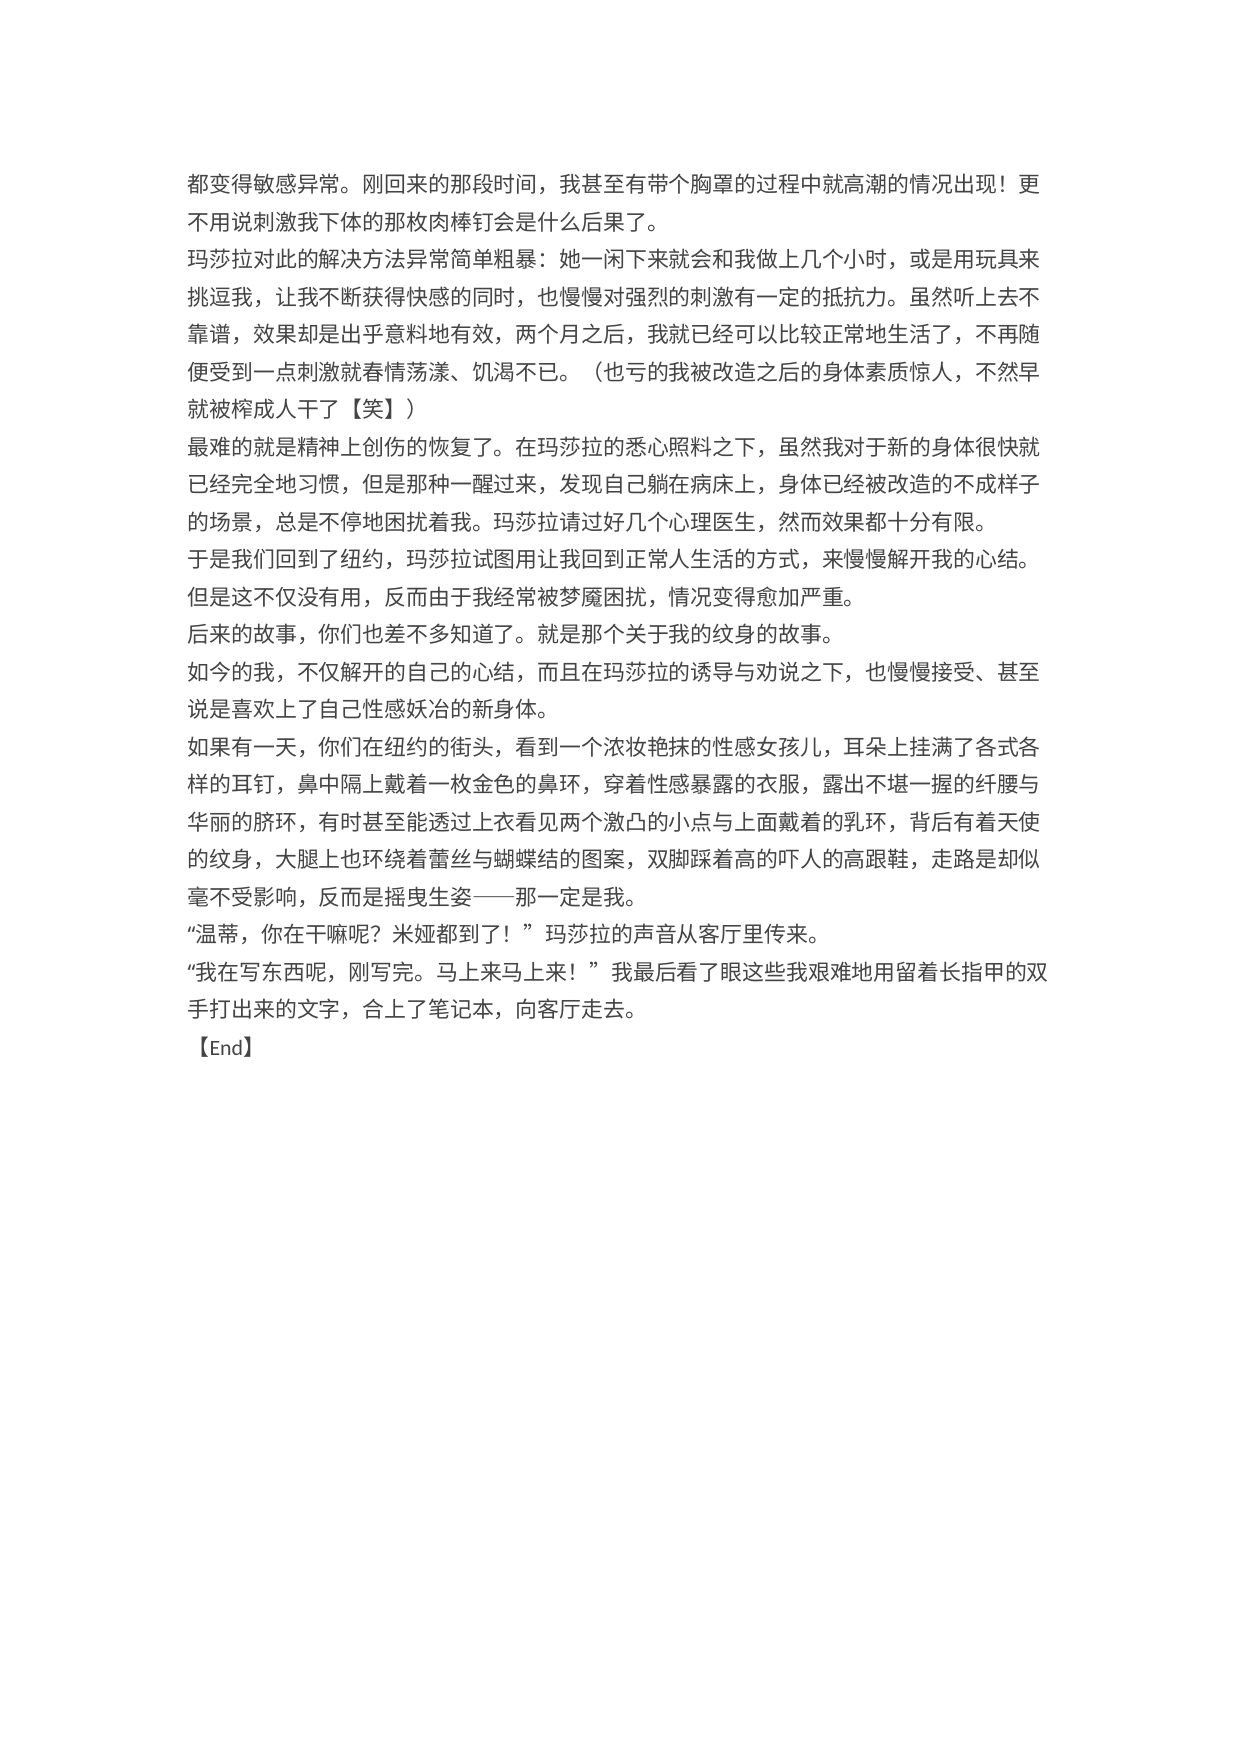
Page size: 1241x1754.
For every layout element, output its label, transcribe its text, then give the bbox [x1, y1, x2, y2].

text “我在写东西呢，刚写完。马上来马上来！”我最后看了眼这些我艰难地用留着长指甲的双手打出来的文字，合上了笔记本，向客厅走去。 [187, 952, 1053, 1027]
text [187, 164, 1053, 239]
text 如今的我，不仅解开的自己的心结，而且在玛莎拉的诱导与劝说之下，也慢慢接受、甚至说是喜欢上了自己性感妖冶的新身体。 [187, 652, 1053, 727]
text 后来的故事，你们也差不多知道了。就是那个关于我的纹身的故事。 [187, 614, 1053, 652]
text 最难的就是精神上创伤的恢复了。在玛莎拉的悉心照料之下，虽然我对于新的身体很快就已经完全地习惯，但是那种一醒过来，发现自己躺在病床上，身体已经被改造的不成样子的场景，总是不停地困扰着我。玛莎拉请过好几个心理医生，然而效果都十分有限。 [187, 427, 1053, 539]
text 玛莎拉对此的解决方法异常简单粗暴：她一闲下来就会和我做上几个小时，或是用玩具来挑逗我，让我不断获得快感的同时，也慢慢对强烈的刺激有一定的抵抗力。虽然听上去不靠谱，效果却是出乎意料地有效，两个月之后，我就已经可以比较正常地生活了，不再随便受到一点刺激就春情荡漾、饥渴不已。（也亏的我被改造之后的身体素质惊人，不然早就被榨成人干了【笑】） [187, 239, 1053, 427]
text 【End】 [187, 1027, 1053, 1064]
text “温蒂，你在干嘛呢？米娅都到了！”玛莎拉的声音从客厅里传来。 [187, 914, 1053, 952]
text 于是我们回到了纽约，玛莎拉试图用让我回到正常人生活的方式，来慢慢解开我的心结。但是这不仅没有用，反而由于我经常被梦魇困扰，情况变得愈加严重。 [187, 539, 1053, 614]
text 如果有一天，你们在纽约的街头，看到一个浓妆艳抹的性感女孩儿，耳朵上挂满了各式各样的耳钉，鼻中隔上戴着一枚金色的鼻环，穿着性感暴露的衣服，露出不堪一握的纤腰与华丽的脐环，有时甚至能透过上衣看见两个激凸的小点与上面戴着的乳环，背后有着天使的纹身，大腿上也环绕着蕾丝与蝴蝶结的图案，双脚踩着高的吓人的高跟鞋，走路是却似毫不受影响，反而是摇曳生姿——那一定是我。 [187, 727, 1053, 914]
